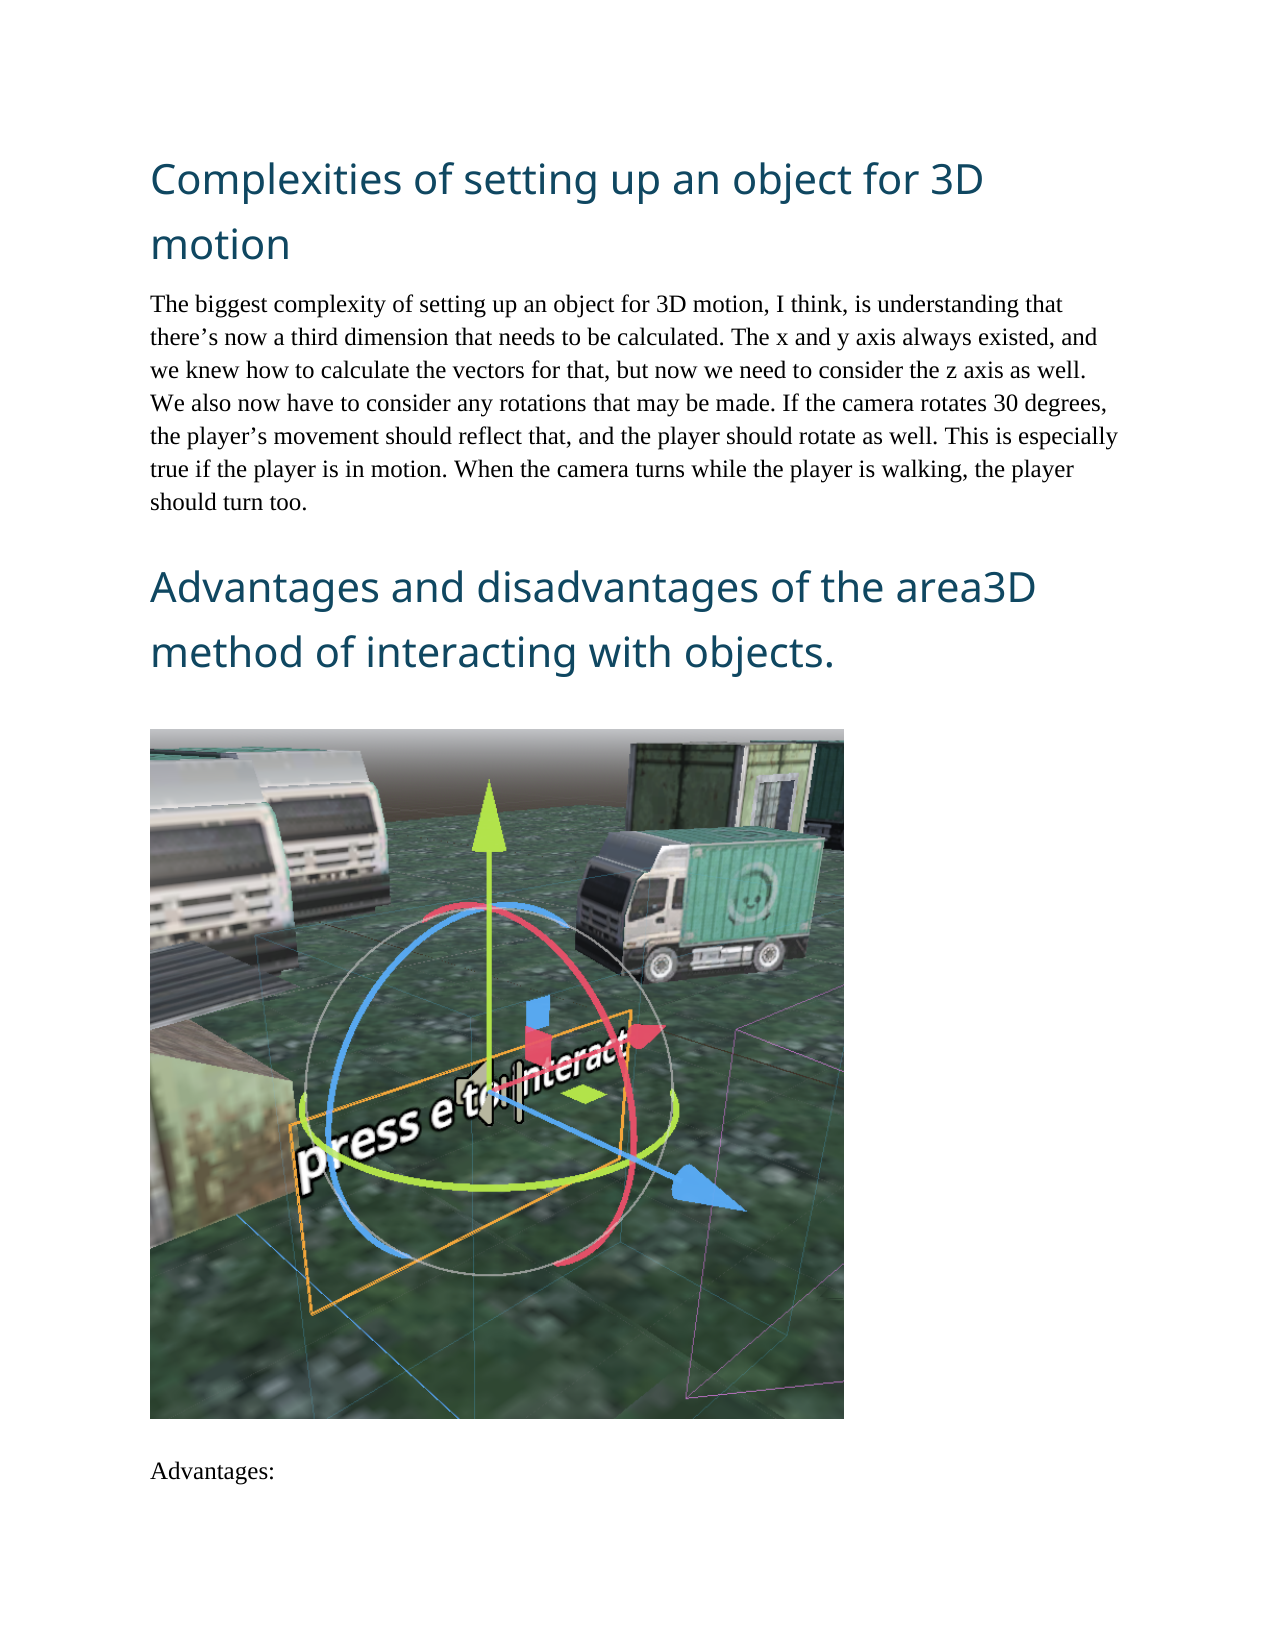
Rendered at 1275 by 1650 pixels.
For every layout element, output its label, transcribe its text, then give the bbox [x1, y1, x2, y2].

picture [150, 729, 844, 1419]
subtitle Advantages and disadvantages of the area3D method of interacting with objects. [150, 557, 1125, 679]
subtitle Complexities of setting up an object for 3D motion [150, 150, 1125, 272]
text The biggest complexity of setting up an object for 3D motion, I think, is understanding that there’s now a third dimension that needs to be calculated. The x and y axis always existed, and we knew how to calculate the vectors for that, but now we need to consider the z axis as well. We also now have to consider any rotations that may be made. If the camera rotates 30 degrees, the player’s movement should reflect that, and the player should rotate as well. This is especially true if the player is in motion. When the camera turns while the player is walking, the player should turn too. [150, 289, 1125, 516]
text Advantages: [150, 1456, 1125, 1485]
